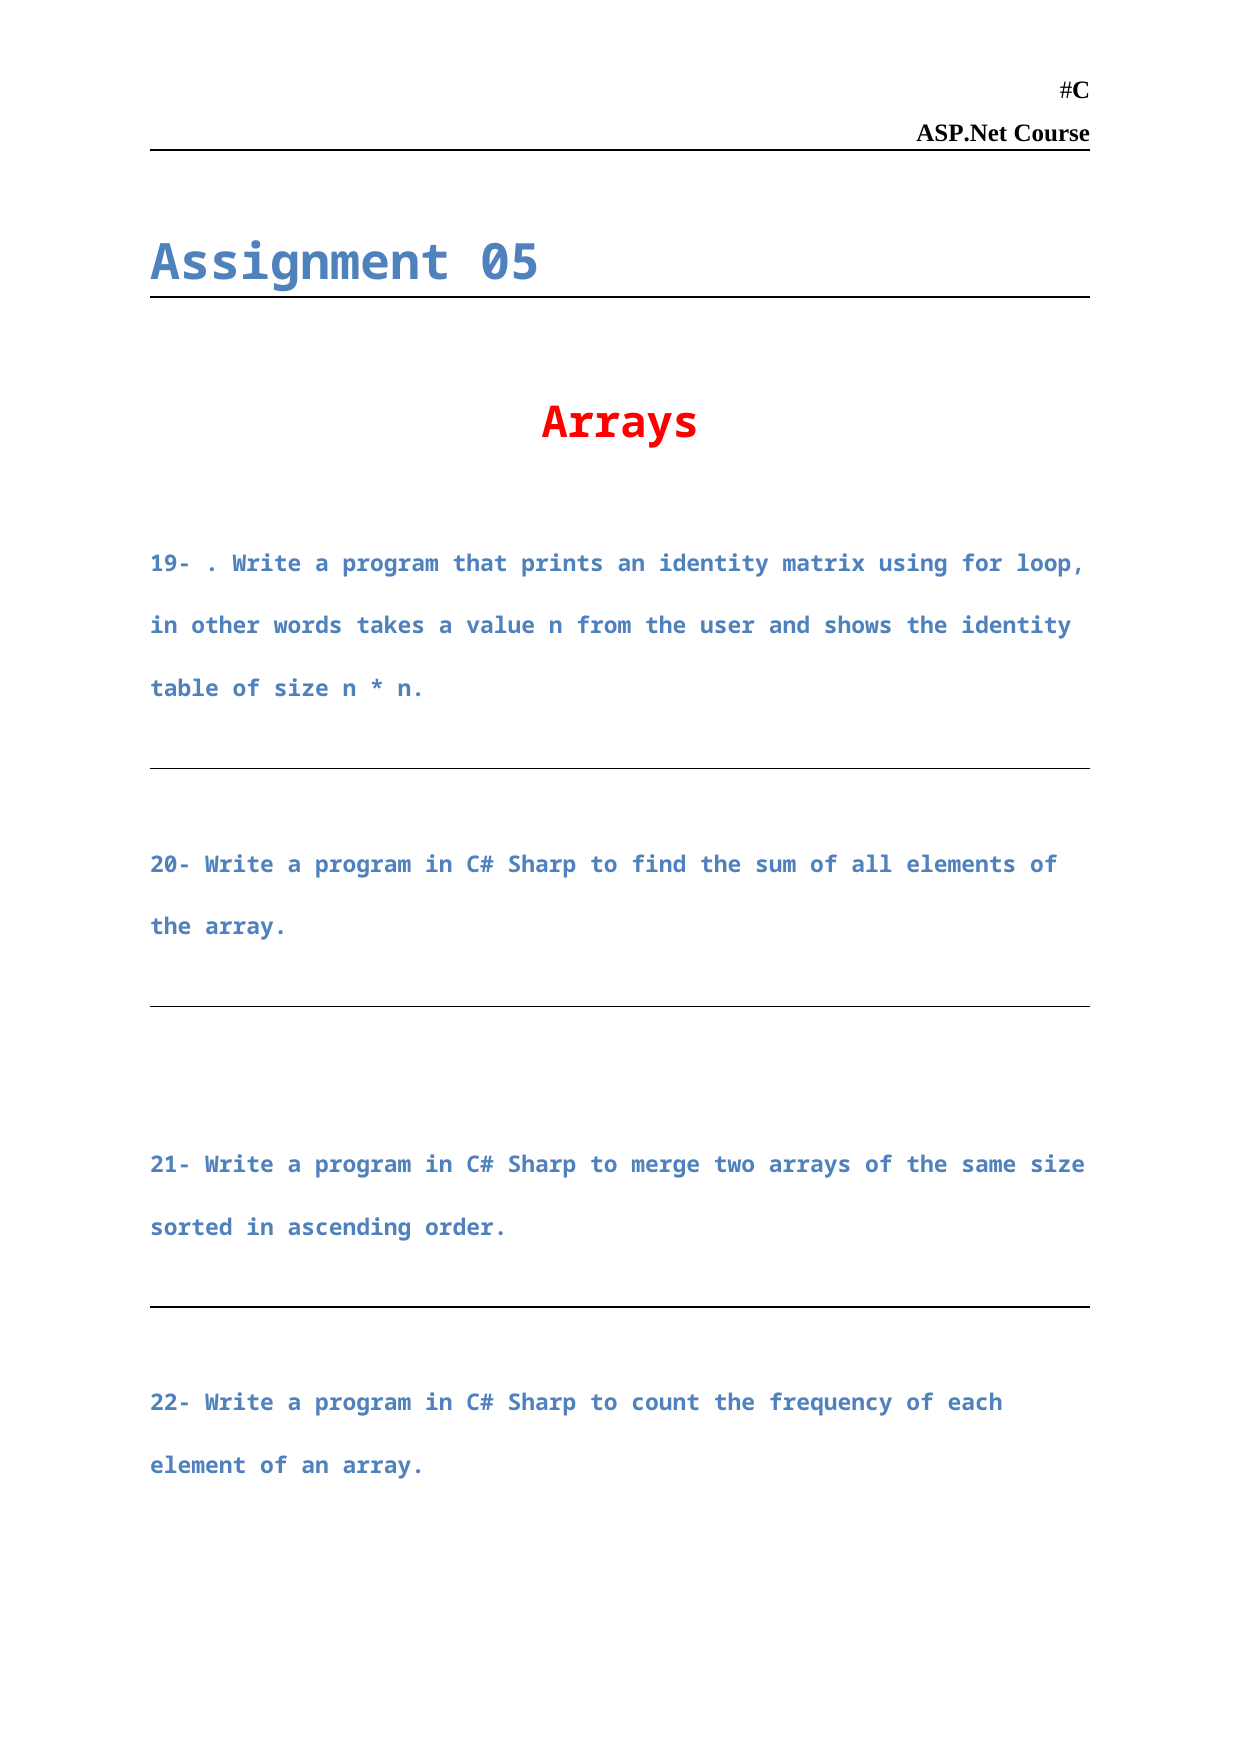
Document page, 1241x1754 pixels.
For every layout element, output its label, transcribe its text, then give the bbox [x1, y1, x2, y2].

text 19- . Write a program that prints an identity matrix using for loop, in other words takes a value n from the user and shows the identity table of size n * n. [150, 547, 1090, 703]
text 22- Write a program in C# Sharp to count the frequency of each element of an array. [150, 1386, 1090, 1480]
text Arrays [150, 391, 1090, 451]
text 21- Write a program in C# Sharp to merge two arrays of the same size sorted in ascending order. [150, 1148, 1090, 1242]
text 20- Write a program in C# Sharp to find the sum of all elements of the array. [150, 847, 1090, 941]
text Assignment 05 [150, 226, 1090, 296]
